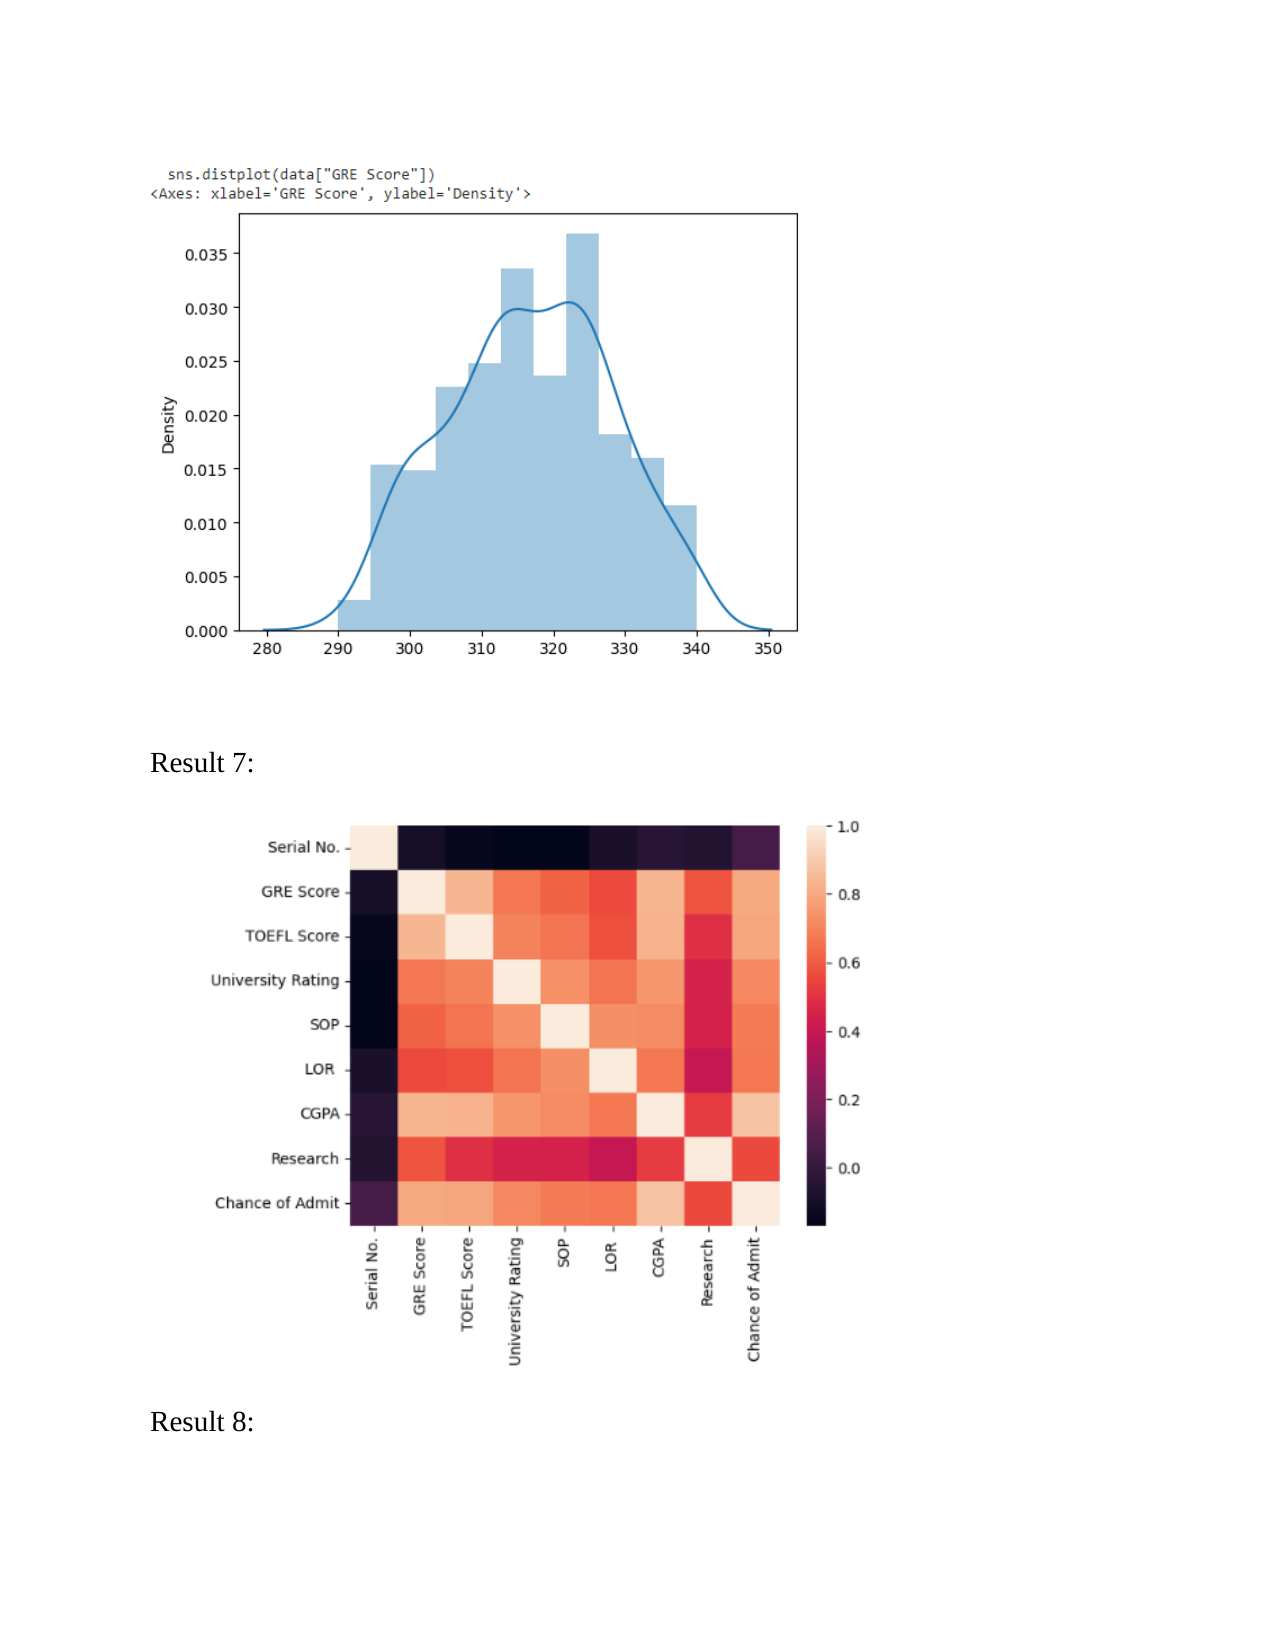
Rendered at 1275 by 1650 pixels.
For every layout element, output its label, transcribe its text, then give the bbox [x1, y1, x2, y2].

picture [150, 150, 824, 662]
picture [150, 805, 968, 1379]
text Result 7: [150, 746, 1125, 779]
text Result 8: [150, 1404, 1125, 1437]
